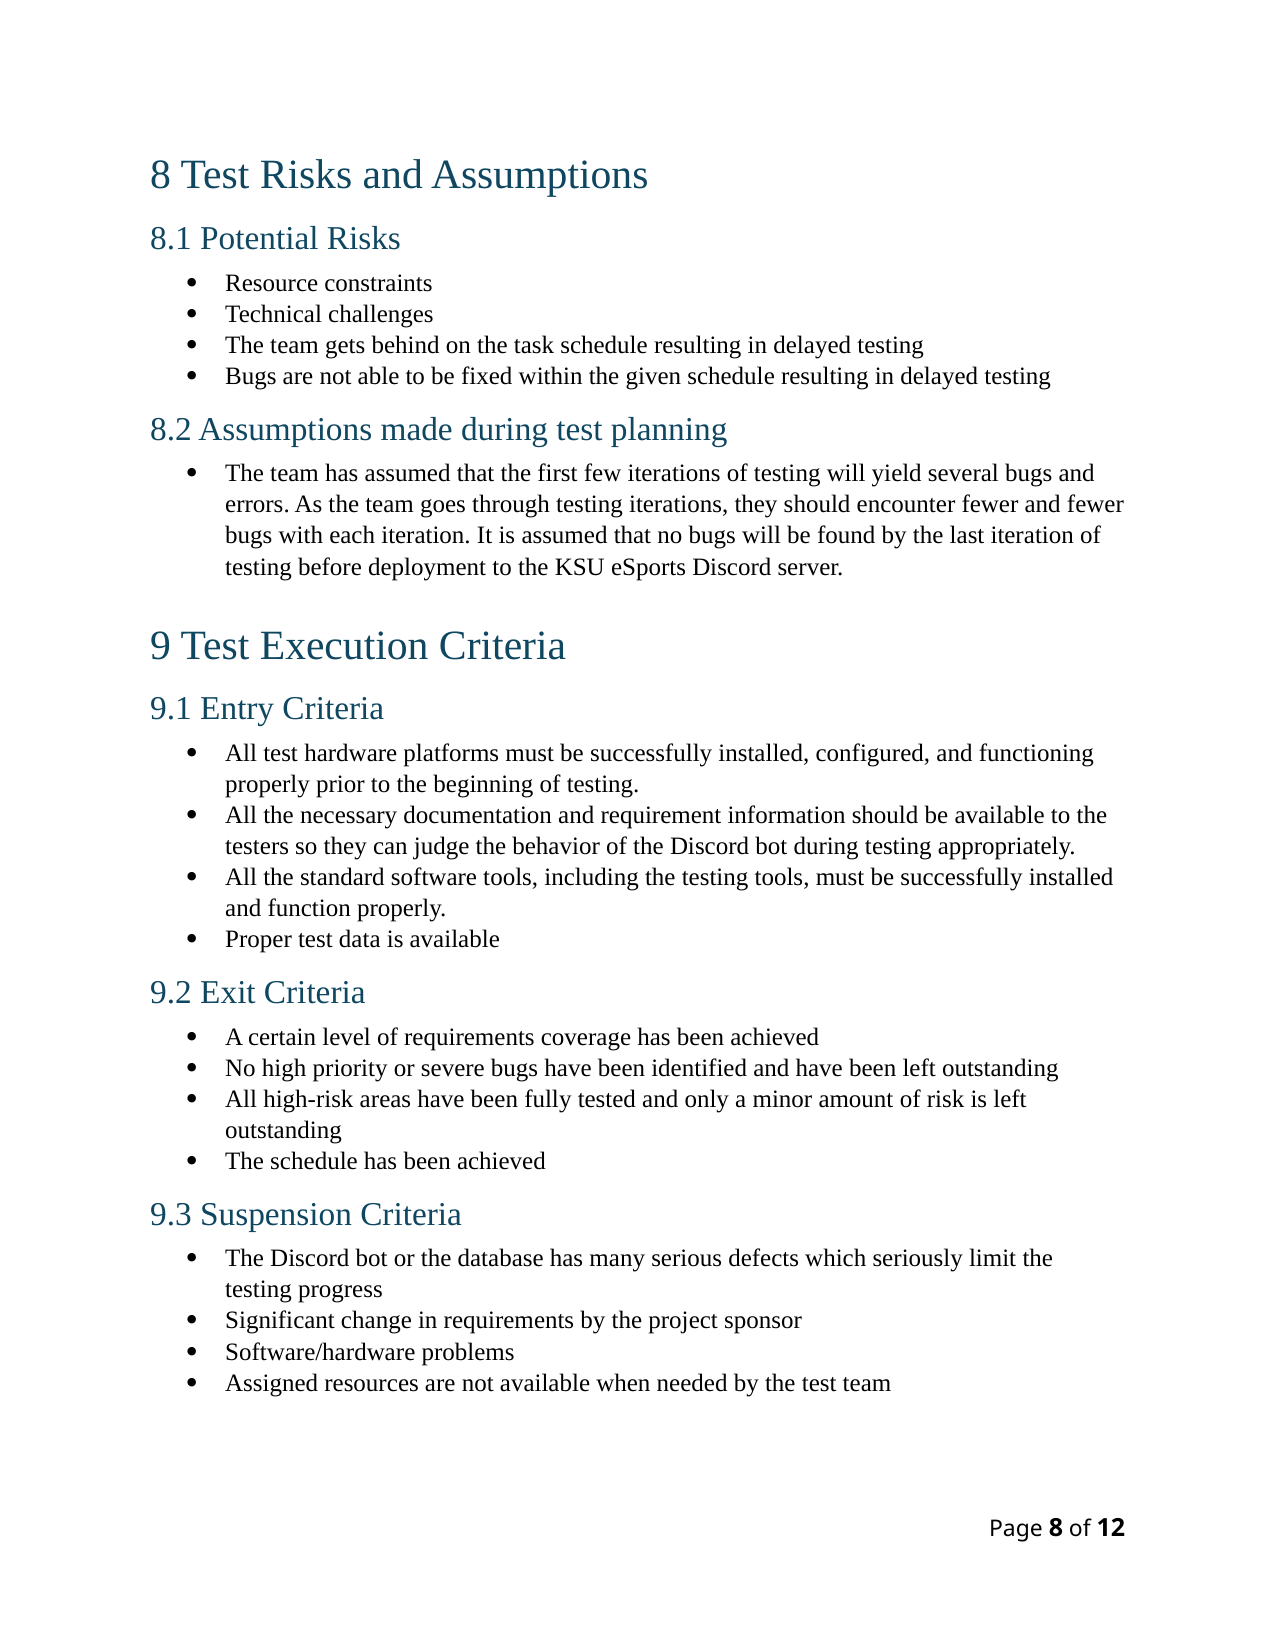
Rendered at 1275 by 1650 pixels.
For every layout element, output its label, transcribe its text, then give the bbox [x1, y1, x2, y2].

list All test hardware platforms must be successfully installed, configured, and functioning properly prior to the beginning of testing. [187, 738, 1125, 798]
list Proper test data is available [187, 924, 1125, 953]
subtitle 8.1 Potential Risks [150, 218, 1125, 257]
list The team has assumed that the first few iterations of testing will yield several bugs and errors. As the team goes through testing iterations, they should encounter fewer and fewer bugs with each iteration. It is assumed that no bugs will be found by the last iteration of testing before deployment to the KSU eSports Discord server. [187, 458, 1125, 580]
list The Discord bot or the database has many serious defects which seriously limit the testing progress [187, 1243, 1125, 1303]
subtitle 9.1 Entry Criteria [150, 688, 1125, 727]
list The schedule has been achieved [187, 1146, 1125, 1175]
list No high priority or severe bugs have been identified and have been left outstanding [187, 1053, 1125, 1082]
subtitle 8.2 Assumptions made during test planning [150, 409, 1125, 447]
list Software/hardware problems [187, 1337, 1125, 1365]
subtitle 9.3 Suspension Criteria [150, 1194, 1125, 1232]
list Resource constraints [187, 268, 1125, 297]
list Technical challenges [187, 299, 1125, 328]
list All the necessary documentation and requirement information should be available to the testers so they can judge the behavior of the Discord bot during testing appropriately. [187, 800, 1125, 860]
list Assigned resources are not available when needed by the test team [187, 1368, 1125, 1396]
subtitle 8 Test Risks and Assumptions [150, 150, 1125, 198]
list Significant change in requirements by the project sponsor [187, 1306, 1125, 1334]
list Bugs are not able to be fixed within the given schedule resulting in delayed testing [187, 361, 1125, 390]
list A certain level of requirements coverage has been achieved [187, 1022, 1125, 1051]
list The team gets behind on the task schedule resulting in delayed testing [187, 330, 1125, 359]
list All the standard software tools, including the testing tools, must be successfully installed and function properly. [187, 862, 1125, 922]
subtitle 9 Test Execution Criteria [150, 620, 1125, 668]
subtitle 9.2 Exit Criteria [150, 972, 1125, 1011]
list All high-risk areas have been fully tested and only a minor amount of risk is left outstanding [187, 1084, 1125, 1144]
